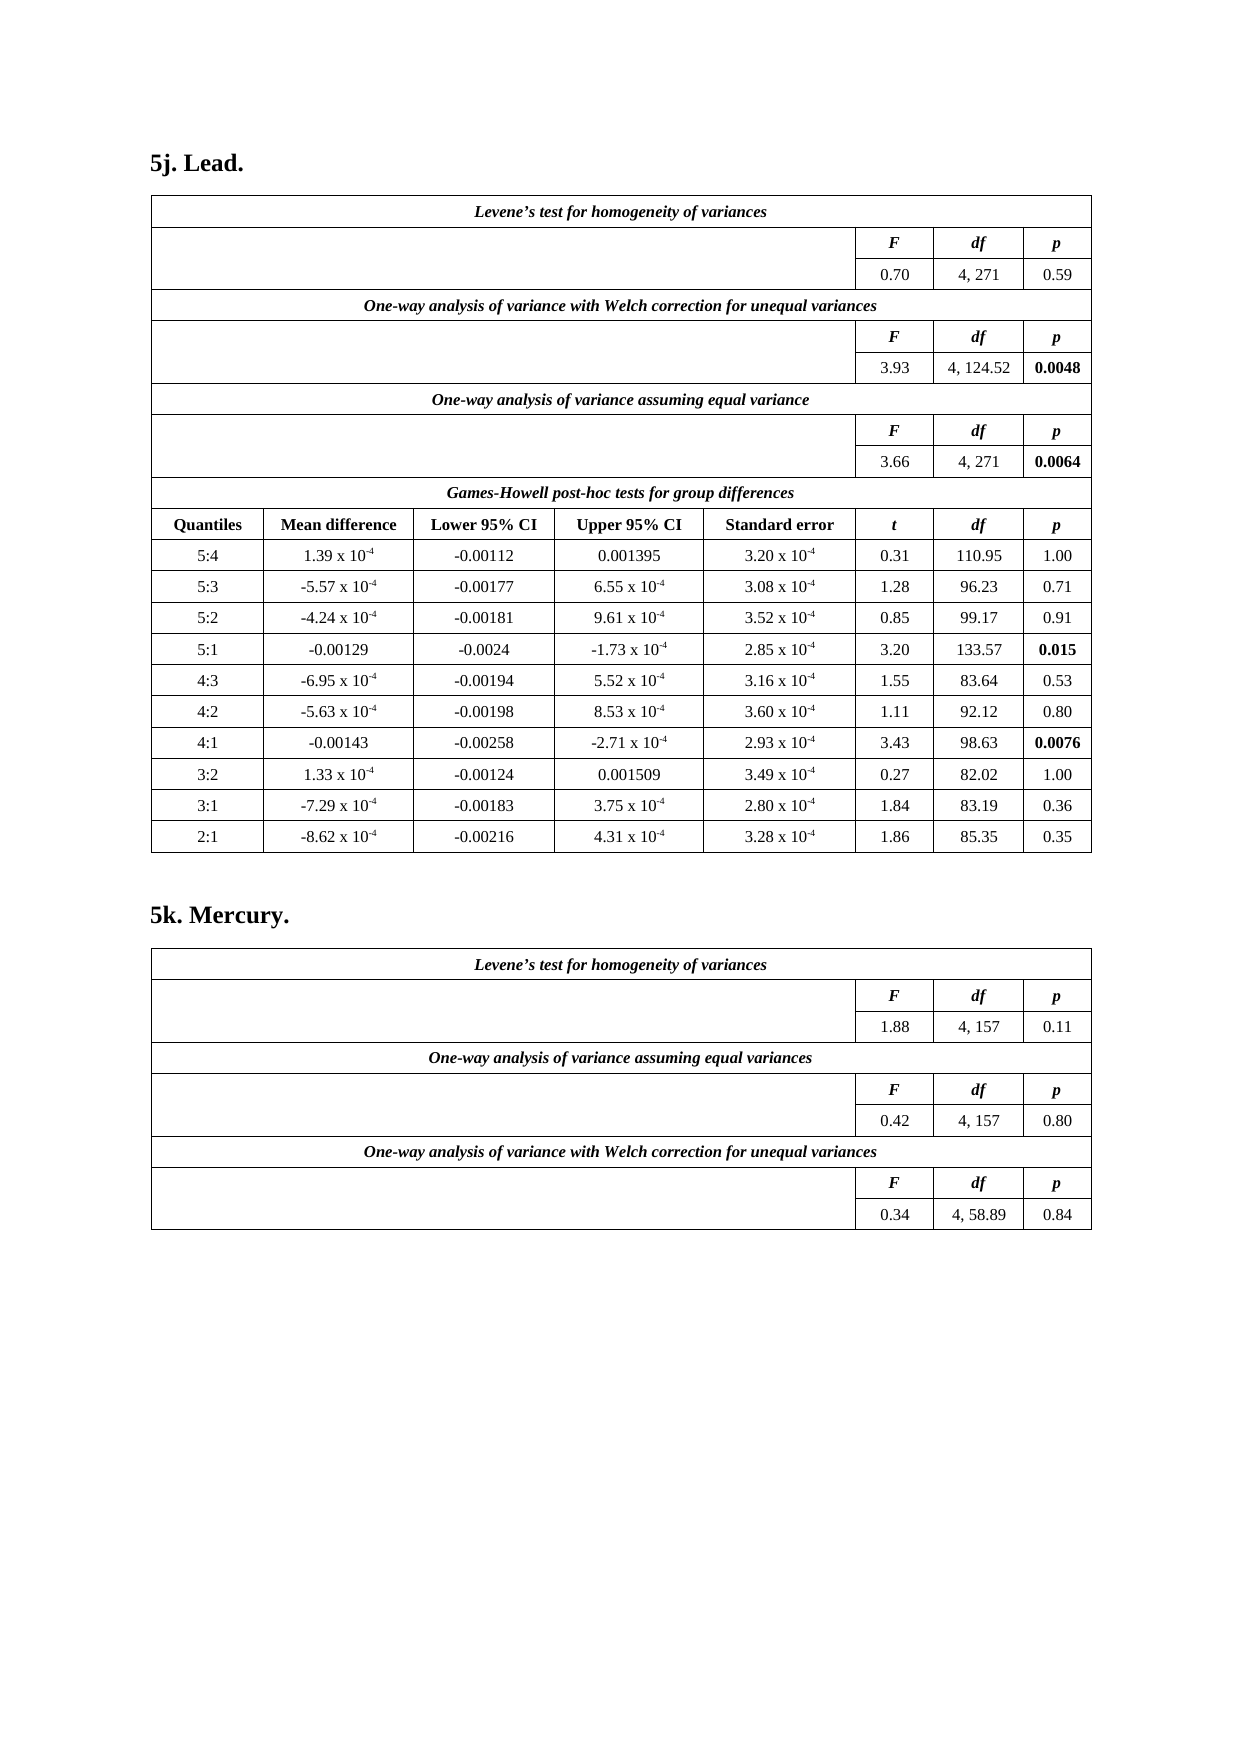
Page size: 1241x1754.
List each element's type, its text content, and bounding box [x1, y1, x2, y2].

table_cell 5.52 x 10-4 [555, 665, 703, 695]
table_cell -0.00177 [414, 571, 554, 602]
table_cell 92.12 [934, 696, 1023, 727]
table_cell 0.42 [856, 1105, 933, 1136]
table_cell -0.00194 [414, 665, 554, 695]
table_cell Upper 95% CI [555, 509, 703, 539]
table_cell -5.63 x 10-4 [264, 696, 413, 727]
table_cell 5:2 [152, 603, 263, 633]
table_cell 1.28 [856, 571, 933, 602]
table_cell 3:1 [152, 790, 263, 820]
table_cell One-way analysis of variance assuming equal variances [152, 1043, 1091, 1073]
table_cell 1.55 [856, 665, 933, 695]
table_cell -0.00181 [414, 603, 554, 633]
table_cell 0.11 [1024, 1012, 1091, 1042]
table_cell 2.80 x 10-4 [704, 790, 855, 820]
text 5j. Lead. [150, 148, 1093, 176]
table_cell 0.0064 [1024, 446, 1091, 477]
table_cell 1.88 [856, 1012, 933, 1042]
table_cell [152, 1168, 855, 1229]
table_cell 5:4 [152, 540, 263, 570]
table_cell 4, 58.89 [934, 1199, 1023, 1229]
table_cell 4, 124.52 [934, 353, 1023, 383]
table_cell 110.95 [934, 540, 1023, 570]
table_cell 85.35 [934, 821, 1023, 852]
table_cell p [1024, 321, 1091, 352]
table_cell One-way analysis of variance with Welch correction for unequal variances [152, 290, 1091, 320]
table_cell -4.24 x 10-4 [264, 603, 413, 633]
table_cell 83.19 [934, 790, 1023, 820]
table_cell 4, 271 [934, 446, 1023, 477]
table_cell 3.60 x 10-4 [704, 696, 855, 727]
table_cell 4, 157 [934, 1105, 1023, 1136]
table_cell 1.00 [1024, 759, 1091, 789]
table_cell -2.71 x 10-4 [555, 728, 703, 758]
table_cell 0.80 [1024, 696, 1091, 727]
table_cell -0.00216 [414, 821, 554, 852]
table_cell 4, 157 [934, 1012, 1023, 1042]
table_cell 0.36 [1024, 790, 1091, 820]
table_cell 1.00 [1024, 540, 1091, 570]
table_cell [152, 980, 855, 1042]
table_cell -0.00183 [414, 790, 554, 820]
table_cell F [856, 1168, 933, 1198]
table_cell 0.015 [1024, 634, 1091, 664]
table_cell F [856, 980, 933, 1011]
table_cell -0.00124 [414, 759, 554, 789]
table_cell Standard error [704, 509, 855, 539]
table_cell 83.64 [934, 665, 1023, 695]
table_cell 0.001509 [555, 759, 703, 789]
table_cell -0.00112 [414, 540, 554, 570]
table_cell 0.91 [1024, 603, 1091, 633]
table_cell One-way analysis of variance with Welch correction for unequal variances [152, 1137, 1091, 1167]
table_cell 0.35 [1024, 821, 1091, 852]
table_cell 0.59 [1024, 259, 1091, 289]
table_cell 4:3 [152, 665, 263, 695]
table_cell p [1024, 228, 1091, 258]
table_cell 4, 271 [934, 259, 1023, 289]
table_cell p [1024, 1168, 1091, 1198]
table_cell df [934, 1074, 1023, 1104]
text 5k. Mercury. [150, 900, 1093, 929]
table_cell 3.16 x 10-4 [704, 665, 855, 695]
table_cell 1.86 [856, 821, 933, 852]
table_cell [152, 1074, 855, 1136]
table_cell F [856, 1074, 933, 1104]
table_cell 3.93 [856, 353, 933, 383]
table_cell 0.85 [856, 603, 933, 633]
table_cell 3.49 x 10-4 [704, 759, 855, 789]
table_cell -0.0024 [414, 634, 554, 664]
table_cell 2.93 x 10-4 [704, 728, 855, 758]
table_cell 1.39 x 10-4 [264, 540, 413, 570]
table_cell p [1024, 980, 1091, 1011]
table_cell -7.29 x 10-4 [264, 790, 413, 820]
table_cell 0.0076 [1024, 728, 1091, 758]
table_cell -1.73 x 10-4 [555, 634, 703, 664]
table_cell 82.02 [934, 759, 1023, 789]
table_cell 1.33 x 10-4 [264, 759, 413, 789]
table_header Levene’s test for homogeneity of variances [152, 196, 1091, 227]
table_cell -5.57 x 10-4 [264, 571, 413, 602]
table_cell Games-Howell post-hoc tests for group differences [152, 478, 1091, 508]
table_cell -0.00143 [264, 728, 413, 758]
table_cell [152, 415, 855, 477]
table_cell F [856, 321, 933, 352]
table_cell 0.71 [1024, 571, 1091, 602]
table_cell p [1024, 415, 1091, 445]
table_cell df [934, 321, 1023, 352]
table_cell 99.17 [934, 603, 1023, 633]
table_cell df [934, 980, 1023, 1011]
table_cell 0.53 [1024, 665, 1091, 695]
table_cell 9.61 x 10-4 [555, 603, 703, 633]
table_cell 3.28 x 10-4 [704, 821, 855, 852]
table_cell -6.95 x 10-4 [264, 665, 413, 695]
table_cell df [934, 228, 1023, 258]
table_cell 133.57 [934, 634, 1023, 664]
table_cell 4:2 [152, 696, 263, 727]
table_cell Lower 95% CI [414, 509, 554, 539]
table_cell 4:1 [152, 728, 263, 758]
table_cell df [934, 1168, 1023, 1198]
table_cell 3.20 [856, 634, 933, 664]
table_cell 1.11 [856, 696, 933, 727]
table_cell df [934, 415, 1023, 445]
table_cell 0.84 [1024, 1199, 1091, 1229]
table_cell 8.53 x 10-4 [555, 696, 703, 727]
table_cell 2:1 [152, 821, 263, 852]
table_cell 3.20 x 10-4 [704, 540, 855, 570]
table_cell 6.55 x 10-4 [555, 571, 703, 602]
table_cell 3:2 [152, 759, 263, 789]
table_cell -0.00198 [414, 696, 554, 727]
table_cell 0.0048 [1024, 353, 1091, 383]
table_cell 3.75 x 10-4 [555, 790, 703, 820]
table_cell F [856, 228, 933, 258]
table_cell p [1024, 509, 1091, 539]
table_cell -0.00129 [264, 634, 413, 664]
table_cell 96.23 [934, 571, 1023, 602]
table_cell -0.00258 [414, 728, 554, 758]
table_cell 0.34 [856, 1199, 933, 1229]
table_cell 5:3 [152, 571, 263, 602]
table_header Levene’s test for homogeneity of variances [152, 949, 1091, 979]
table_cell 2.85 x 10-4 [704, 634, 855, 664]
table_cell 0.27 [856, 759, 933, 789]
table_cell 0.80 [1024, 1105, 1091, 1136]
table_cell p [1024, 1074, 1091, 1104]
table_cell 3.43 [856, 728, 933, 758]
table_cell 3.52 x 10-4 [704, 603, 855, 633]
table_cell 4.31 x 10-4 [555, 821, 703, 852]
table_cell Mean difference [264, 509, 413, 539]
table_cell -8.62 x 10-4 [264, 821, 413, 852]
table_cell 5:1 [152, 634, 263, 664]
table_cell 0.70 [856, 259, 933, 289]
table_cell df [934, 509, 1023, 539]
table_cell F [856, 415, 933, 445]
table_cell [152, 228, 855, 289]
table_cell 1.84 [856, 790, 933, 820]
table_cell [152, 321, 855, 383]
table_cell One-way analysis of variance assuming equal variance [152, 384, 1091, 414]
table_cell Quantiles [152, 509, 263, 539]
table_cell t [856, 509, 933, 539]
table_cell 0.31 [856, 540, 933, 570]
table_cell 98.63 [934, 728, 1023, 758]
table_cell 0.001395 [555, 540, 703, 570]
table_cell 3.08 x 10-4 [704, 571, 855, 602]
table_cell 3.66 [856, 446, 933, 477]
